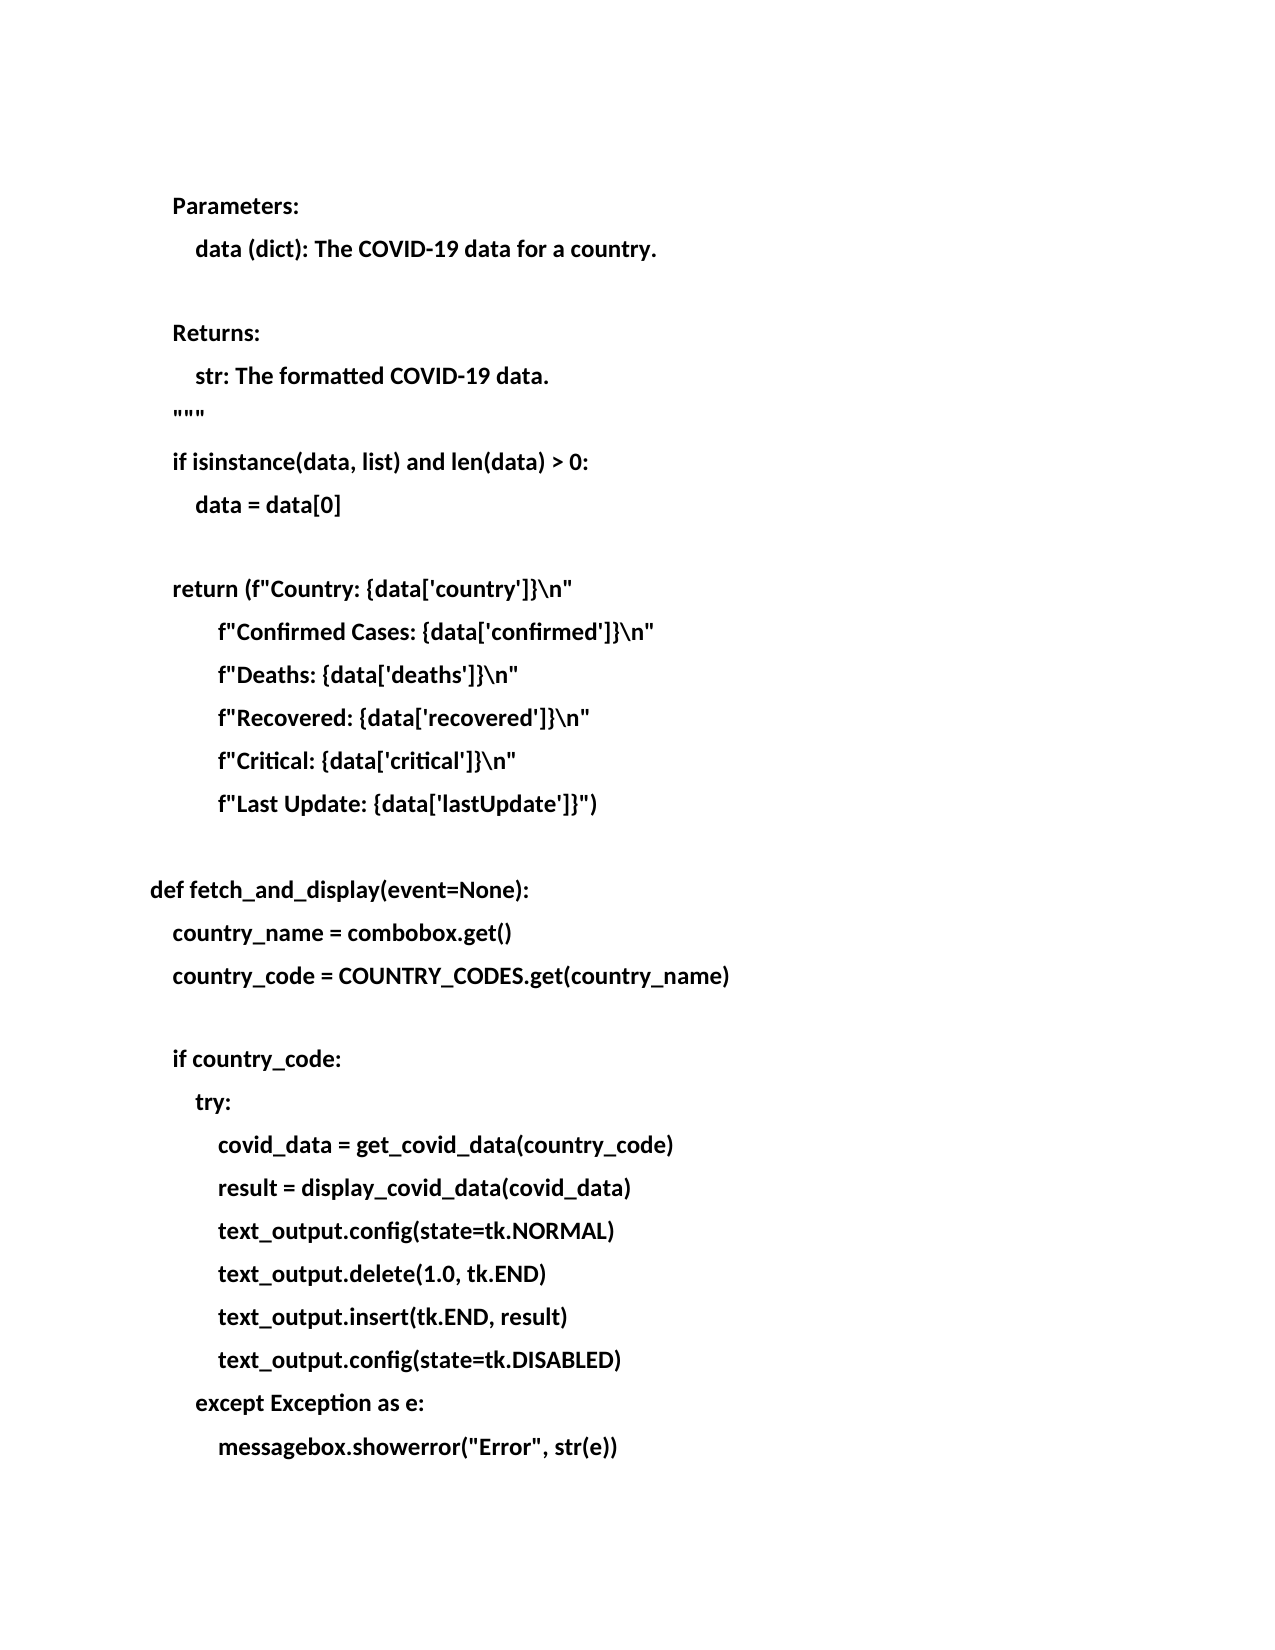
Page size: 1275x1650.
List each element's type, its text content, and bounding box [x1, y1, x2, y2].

text text_output.config(state=tk.NORMAL) [150, 1216, 1125, 1246]
text f"Confirmed Cases: {data['confirmed']}\n" [150, 616, 1125, 646]
text except Exception as e: [150, 1388, 1125, 1418]
text return (f"Country: {data['country']}\n" [150, 573, 1125, 603]
text try: [150, 1086, 1125, 1117]
text """ [150, 403, 1125, 434]
text str: The formatted COVID-19 data. [150, 360, 1125, 391]
text f"Last Update: {data['lastUpdate']}") [150, 788, 1125, 818]
text text_output.config(state=tk.DISABLED) [150, 1344, 1125, 1375]
text Returns: [150, 317, 1125, 348]
text f"Recovered: {data['recovered']}\n" [150, 702, 1125, 732]
text Parameters: [150, 191, 1125, 221]
text country_name = combobox.get() [150, 917, 1125, 947]
text messagebox.showerror("Error", str(e)) [150, 1431, 1125, 1461]
text data (dict): The COVID-19 data for a country. [150, 233, 1125, 264]
text covid_data = get_covid_data(country_code) [150, 1129, 1125, 1160]
text f"Deaths: {data['deaths']}\n" [150, 659, 1125, 689]
text text_output.delete(1.0, tk.END) [150, 1258, 1125, 1289]
text def fetch_and_display(event=None): [150, 874, 1125, 904]
text result = display_covid_data(covid_data) [150, 1172, 1125, 1203]
text data = data[0] [150, 489, 1125, 520]
text country_code = COUNTRY_CODES.get(country_name) [150, 960, 1125, 990]
text text_output.insert(tk.END, result) [150, 1302, 1125, 1332]
text if country_code: [150, 1043, 1125, 1074]
text f"Critical: {data['critical']}\n" [150, 745, 1125, 775]
text if isinstance(data, list) and len(data) > 0: [150, 446, 1125, 477]
